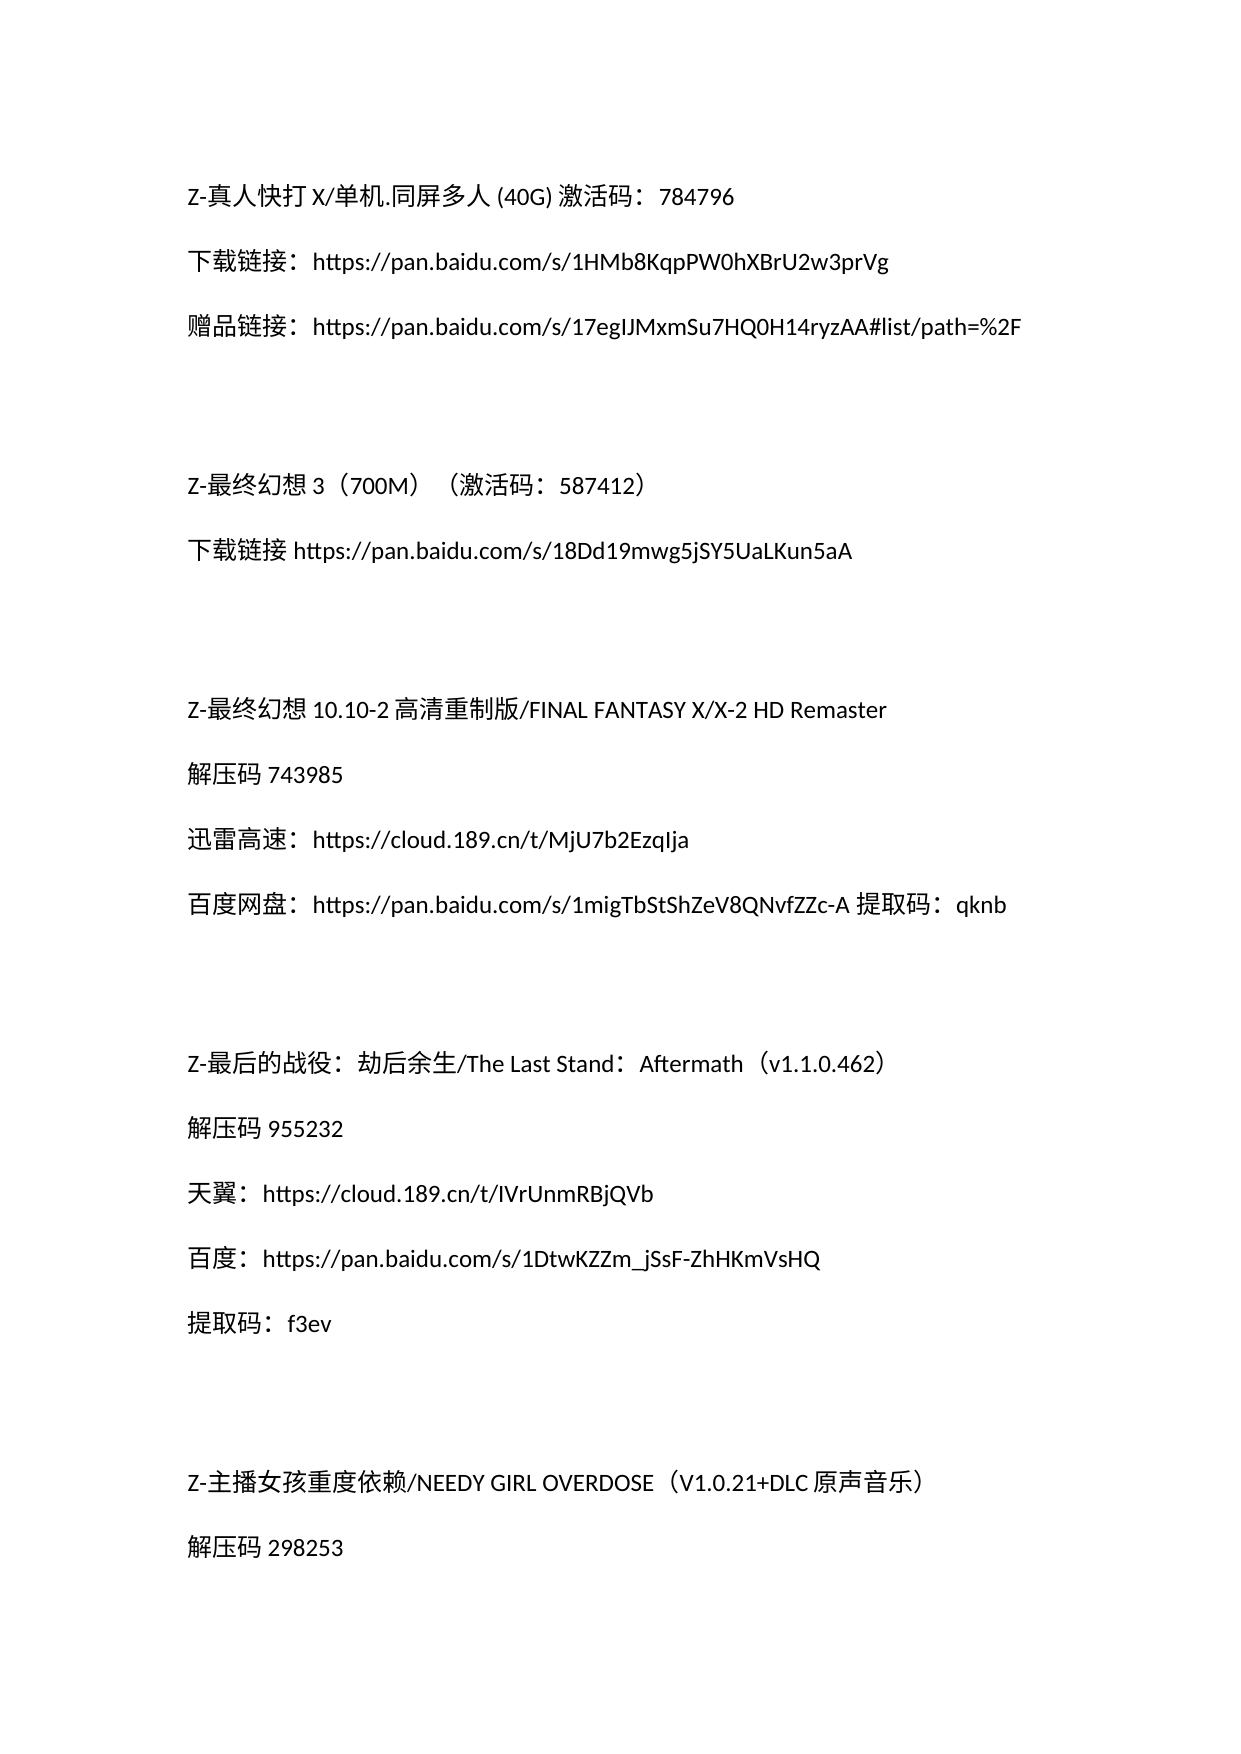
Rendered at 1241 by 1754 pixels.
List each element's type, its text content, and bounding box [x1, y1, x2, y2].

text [187, 1448, 1053, 1578]
text Z-最终幻想3（700M）（激活码：587412） 下载链接 https://pan.baidu.com/s/18Dd19mwg5jSY5UaLKun5aA [187, 451, 1053, 581]
text Z-真人快打X/单机.同屏多人 (40G) 激活码：784796 下载链接：https://pan.baidu.com/s/1HMb8KqpPW0hXBrU2w3prVg 赠品链接：https://pan.baidu.com/s/17egIJMxmSu7HQ0H14ryzAA#list/path=%2F [187, 162, 1053, 357]
text Z-最终幻想10.10-2高清重制版/FINAL FANTASY X/X-2 HD Remaster 解压码743985 迅雷高速：https://cloud.189.cn/t/MjU7b2EzqIja 百度网盘：https://pan.baidu.com/s/1migTbStShZeV8QNvfZZc-A 提取码：qknb [187, 675, 1053, 935]
text Z-最后的战役：劫后余生/The Last Stand：Aftermath（v1.1.0.462） 解压码955232 天翼：https://cloud.189.cn/t/IVrUnmRBjQVb 百度：https://pan.baidu.com/s/1DtwKZZm_jSsF-ZhHKmVsHQ 提取码：f3ev [187, 1029, 1053, 1354]
